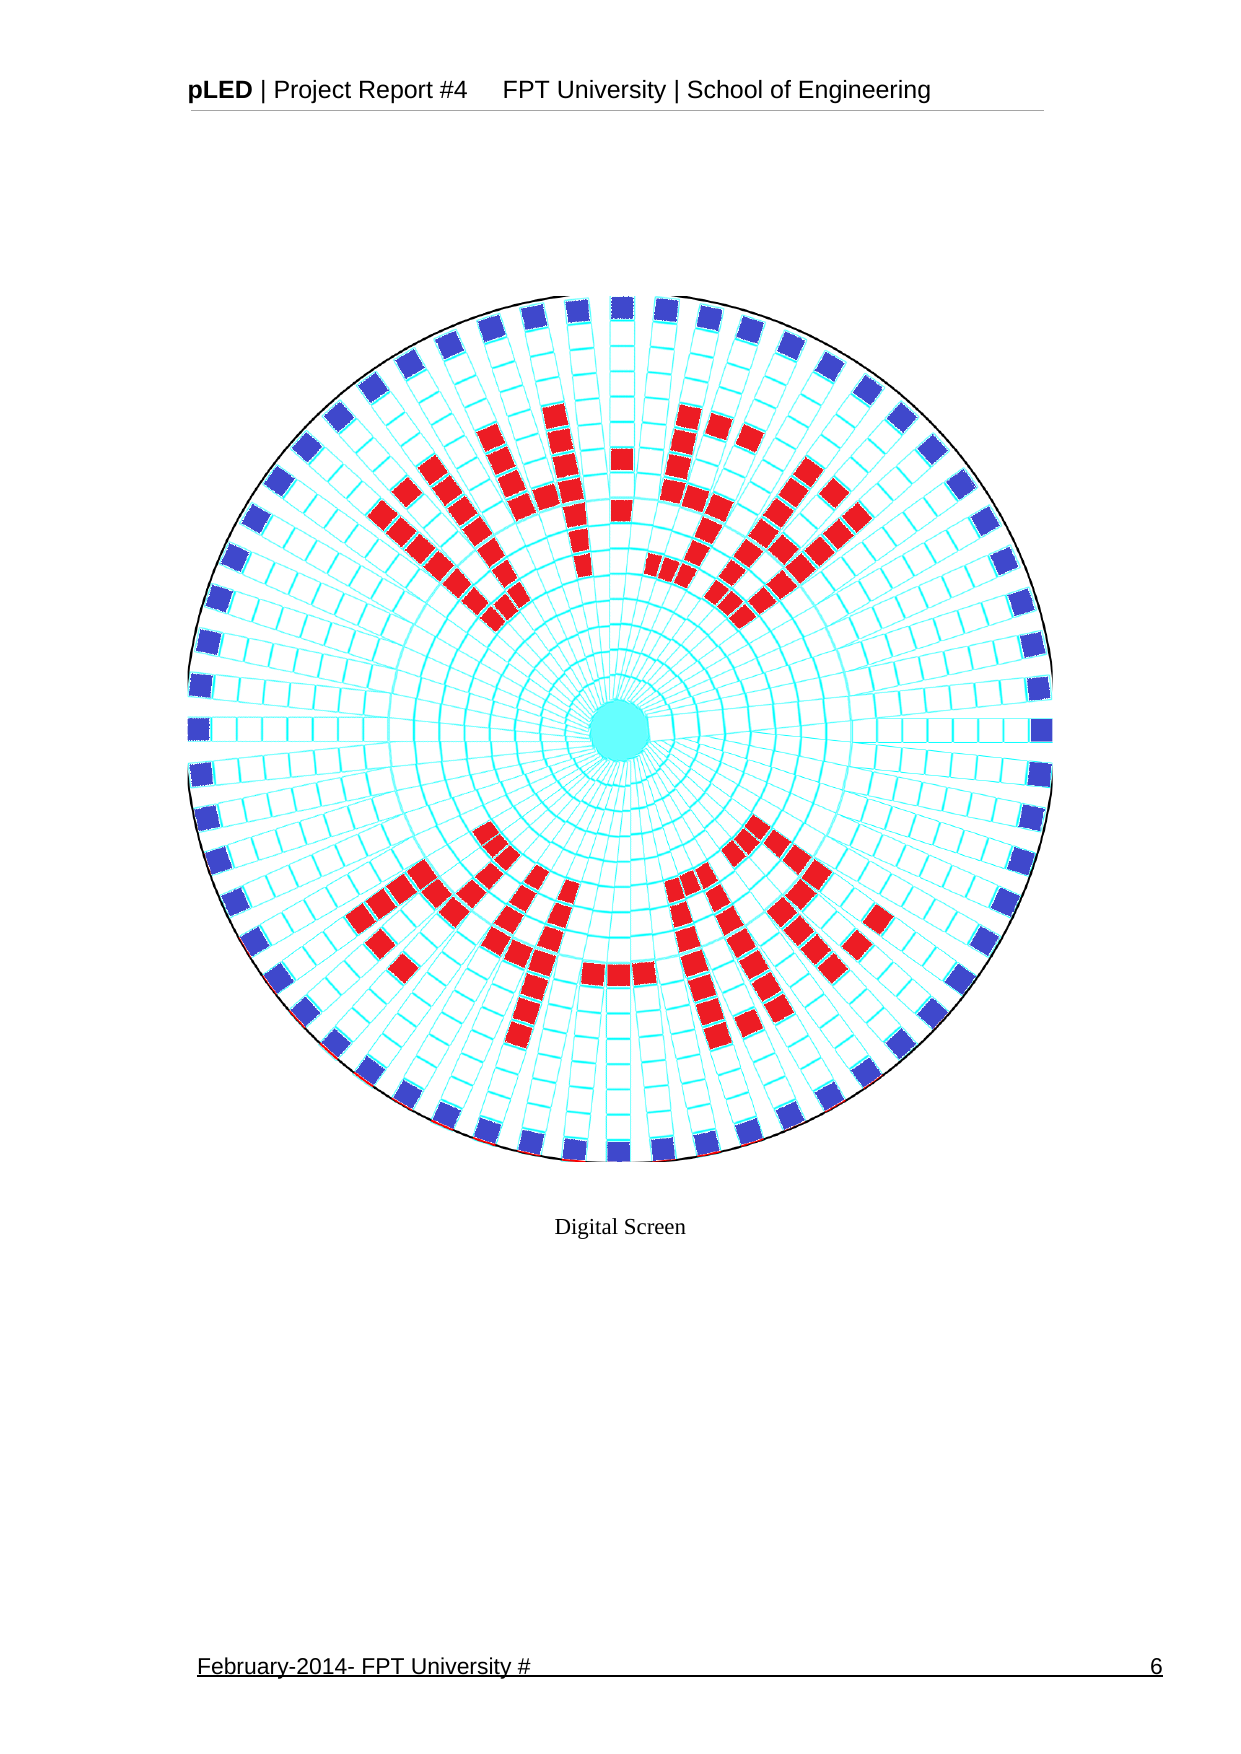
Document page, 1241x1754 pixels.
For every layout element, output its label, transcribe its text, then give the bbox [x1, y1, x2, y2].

text Digital Screen [187, 1213, 1053, 1239]
picture [187, 296, 1053, 1162]
